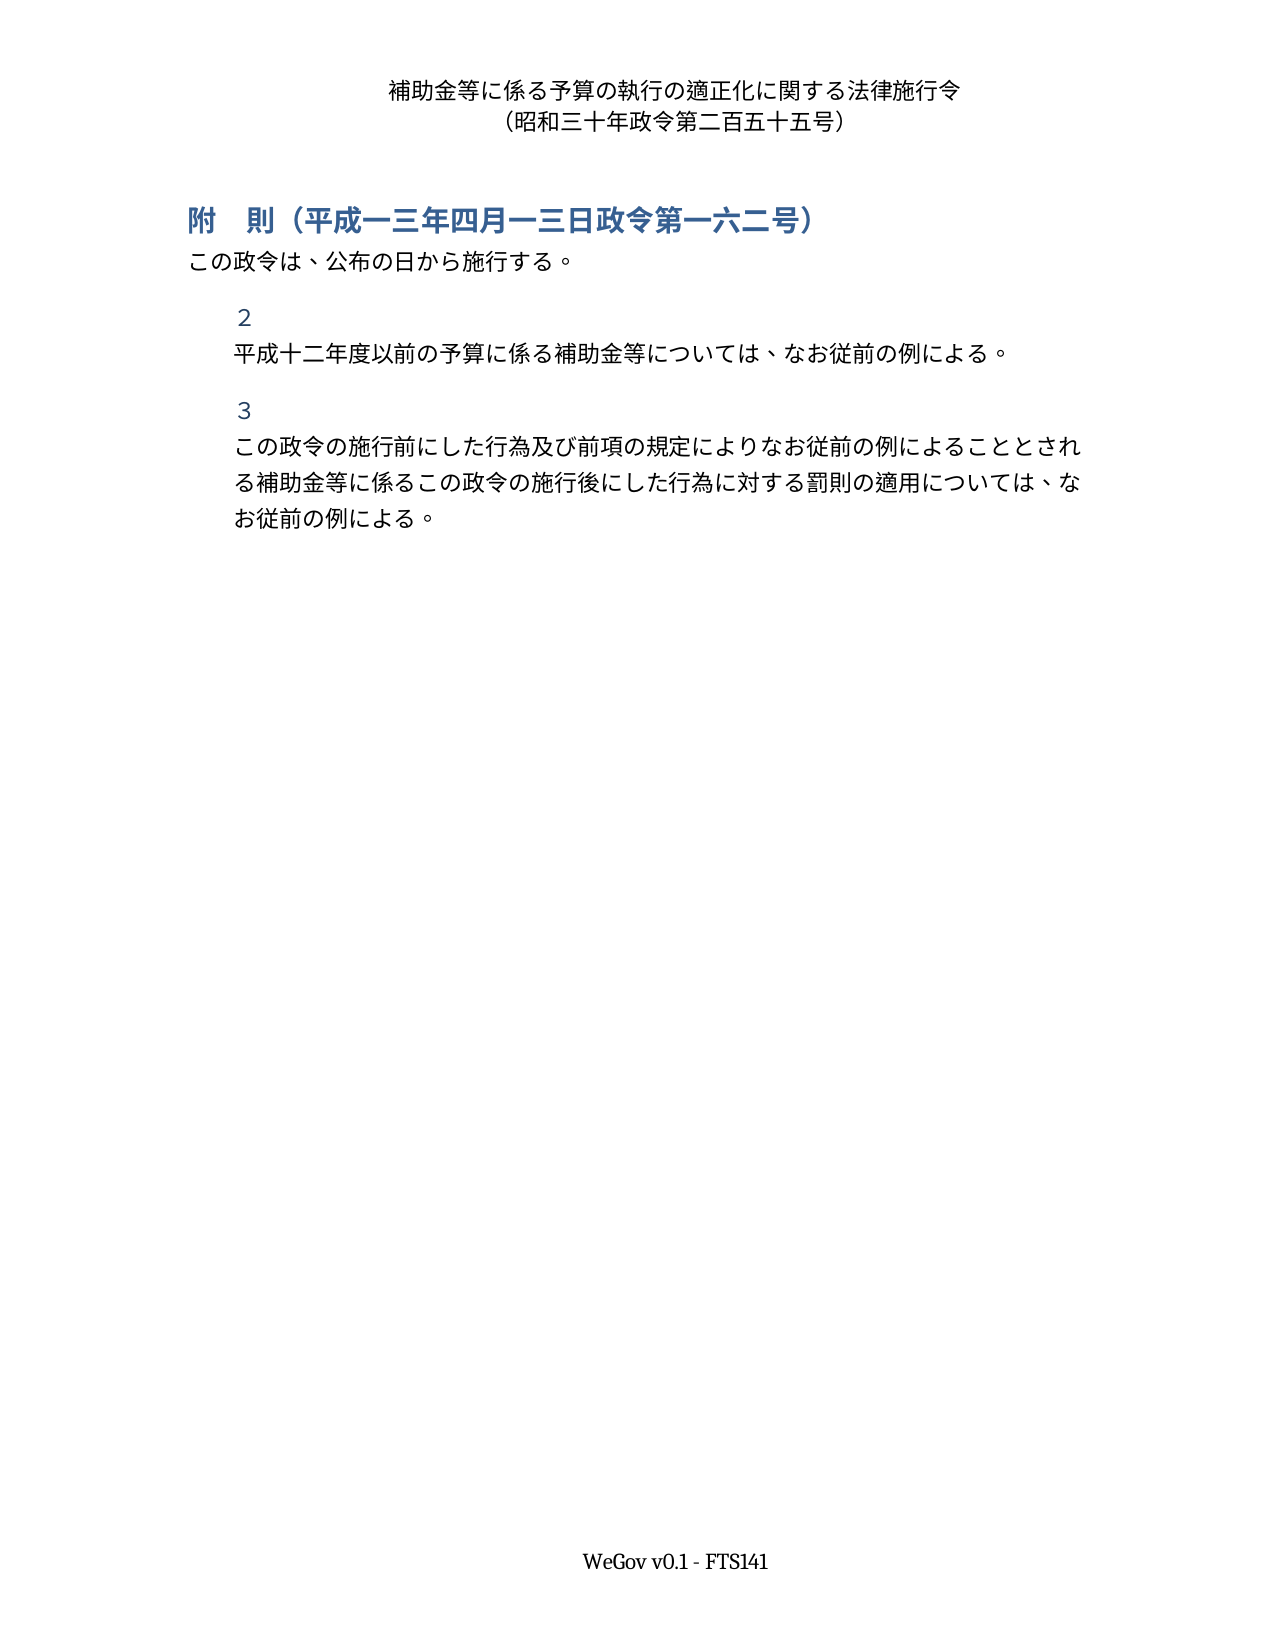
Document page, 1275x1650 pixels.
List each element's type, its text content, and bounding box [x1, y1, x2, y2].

subtitle ３ [233, 395, 1087, 426]
text 平成十二年度以前の予算に係る補助金等については、なお従前の例による。 [233, 338, 1087, 369]
text この政令は、公布の日から施行する。 [187, 246, 1087, 277]
text この政令の施行前にした行為及び前項の規定によりなお従前の例によることとされる補助金等に係るこの政令の施行後にした行為に対する罰則の適用については、なお従前の例による。 [233, 431, 1087, 534]
subtitle 附 則（平成一三年四月一三日政令第一六二号） [187, 200, 1087, 240]
subtitle ２ [233, 302, 1087, 334]
